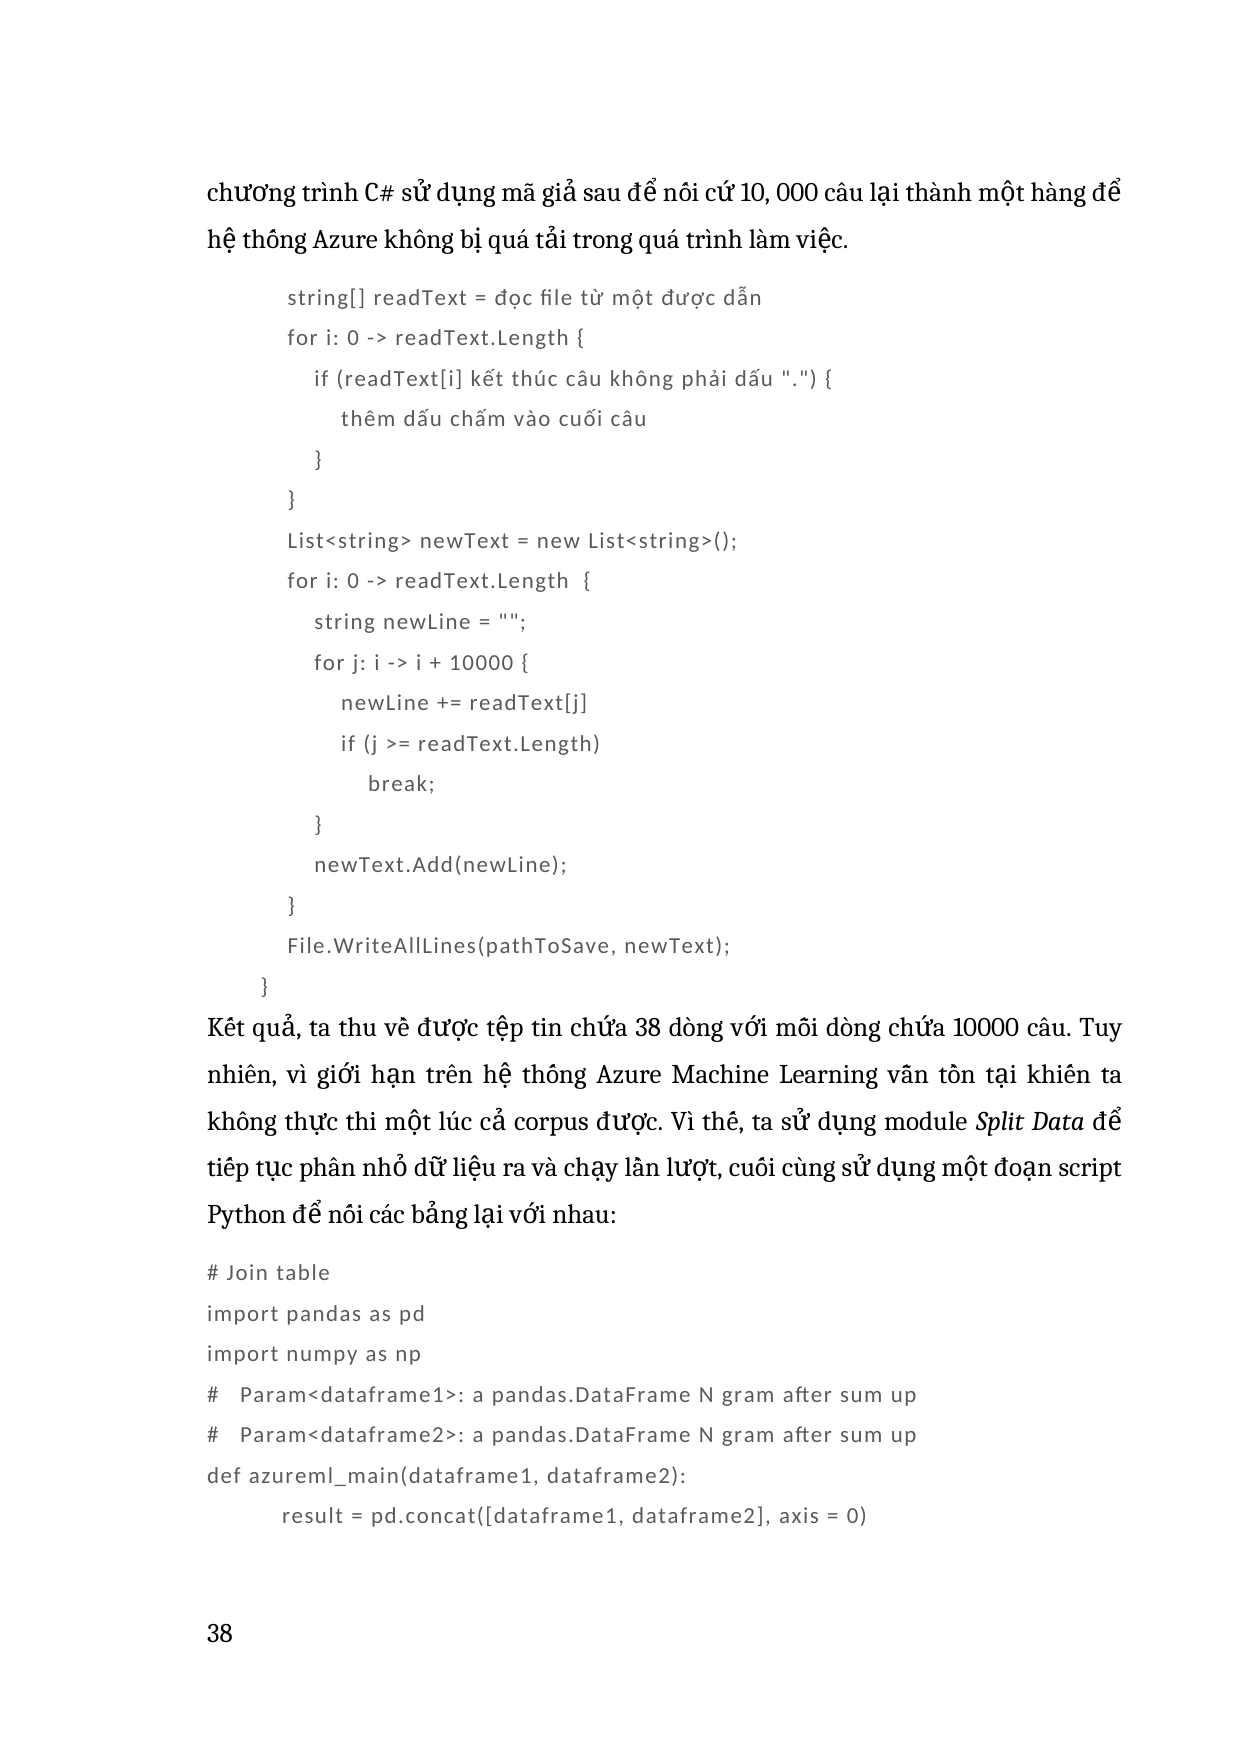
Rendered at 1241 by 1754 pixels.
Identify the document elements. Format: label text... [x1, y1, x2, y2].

subtitle result = pd.concat([dataframe1, dataframe2], axis = 0) [207, 1501, 1122, 1529]
subtitle for i: 0 -> readText.Length { [207, 323, 1122, 352]
subtitle break; [207, 769, 1122, 797]
subtitle } [207, 972, 1122, 1000]
subtitle if (j >= readText.Length) [207, 729, 1122, 757]
subtitle def azureml_main(dataframe1, dataframe2): [207, 1461, 1122, 1489]
subtitle } [207, 445, 1122, 473]
text Kết quả, ta thu về được tệp tin chứa 38 dòng với mỗi dòng chứa 10000 câu. Tuy nhiên, vì giới hạn trên hệ thống Azure Machine Learning vẫn tồn tại khiến ta không thực thi một lúc cả corpus được. Vì thế, ta sử dụng module Split Data để tiếp tục phân nhỏ dữ liệu ra và chạy lần lượt, cuối cùng sử dụng một đoạn script Python để nối các bảng lại với nhau: [207, 1012, 1122, 1230]
subtitle # Param<dataframe1>: a pandas.DataFrame N gram after sum up [207, 1380, 1122, 1408]
subtitle if (readText[i] kết thúc câu không phải dấu ".") { [207, 364, 1122, 392]
subtitle # Param<dataframe2>: a pandas.DataFrame N gram after sum up [207, 1420, 1122, 1448]
subtitle for j: i -> i + 10000 { [207, 648, 1122, 676]
subtitle newLine += readText[j] [207, 688, 1122, 716]
subtitle } [207, 810, 1122, 838]
subtitle thêm dấu chấm vào cuối câu [207, 404, 1122, 433]
subtitle newText.Add(newLine); [207, 850, 1122, 878]
subtitle # Join table [207, 1258, 1122, 1286]
subtitle string[] readText = đọc file từ một được dẫn [207, 283, 1122, 311]
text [207, 177, 1122, 255]
subtitle import pandas as pd [207, 1299, 1122, 1327]
subtitle File.WriteAllLines(pathToSave, newText); [207, 931, 1122, 959]
subtitle string newLine = ""; [207, 607, 1122, 635]
subtitle import numpy as np [207, 1339, 1122, 1367]
subtitle for i: 0 -> readText.Length { [207, 567, 1122, 595]
subtitle } [207, 891, 1122, 919]
subtitle List<string> newText = new List<string>(); [207, 526, 1122, 554]
subtitle } [207, 486, 1122, 514]
